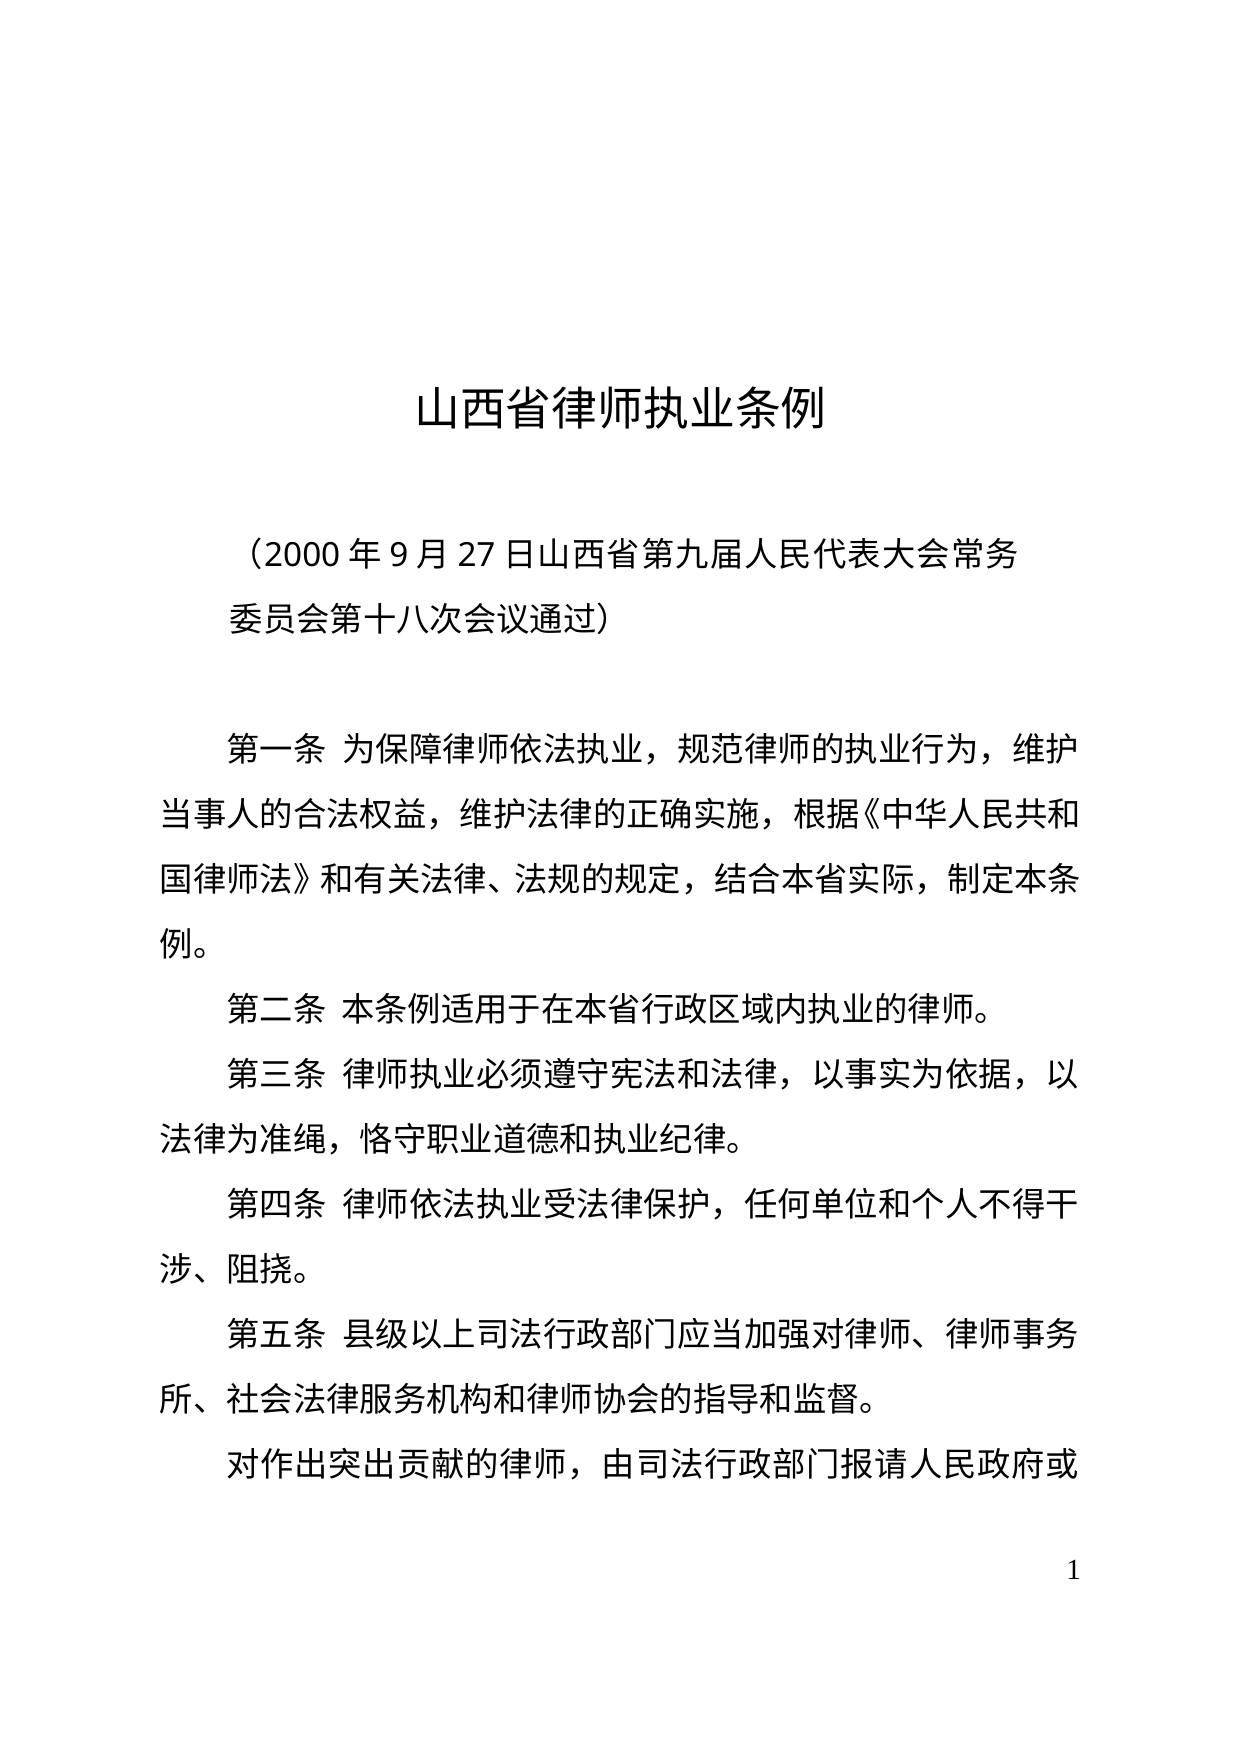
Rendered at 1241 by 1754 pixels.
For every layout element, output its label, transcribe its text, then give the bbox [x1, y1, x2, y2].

text 第五条 县级以上司法行政部门应当加强对律师、律师事务所、社会法律服务机构和律师协会的指导和监督。 [159, 1267, 1081, 1397]
text 山西省律师执业条例 [159, 357, 1081, 454]
text 第三条 律师执业必须遵守宪法和法律，以事实为依据，以法律为准绳，恪守职业道德和执业纪律。 [159, 1007, 1081, 1137]
text 第二条 本条例适用于在本省行政区域内执业的律师。 [159, 942, 1081, 1007]
text 第一条 为保障律师依法执业，规范律师的执业行为，维护当事人的合法权益，维护法律的正确实施，根据《中华人民共和国律师法》和有关法律、法规的规定，结合本省实际，制定本条例。 [159, 682, 1081, 942]
text （2000年9月27日山西省第九届人民代表大会常务委员会第十八次会议通过） [229, 487, 1019, 617]
text 对作出突出贡献的律师，由司法行政部门报请人民政府或者有关部门给予表彰奖励。 [159, 1397, 1081, 1527]
text 第四条 律师依法执业受法律保护，任何单位和个人不得干涉、阻挠。 [159, 1137, 1081, 1267]
